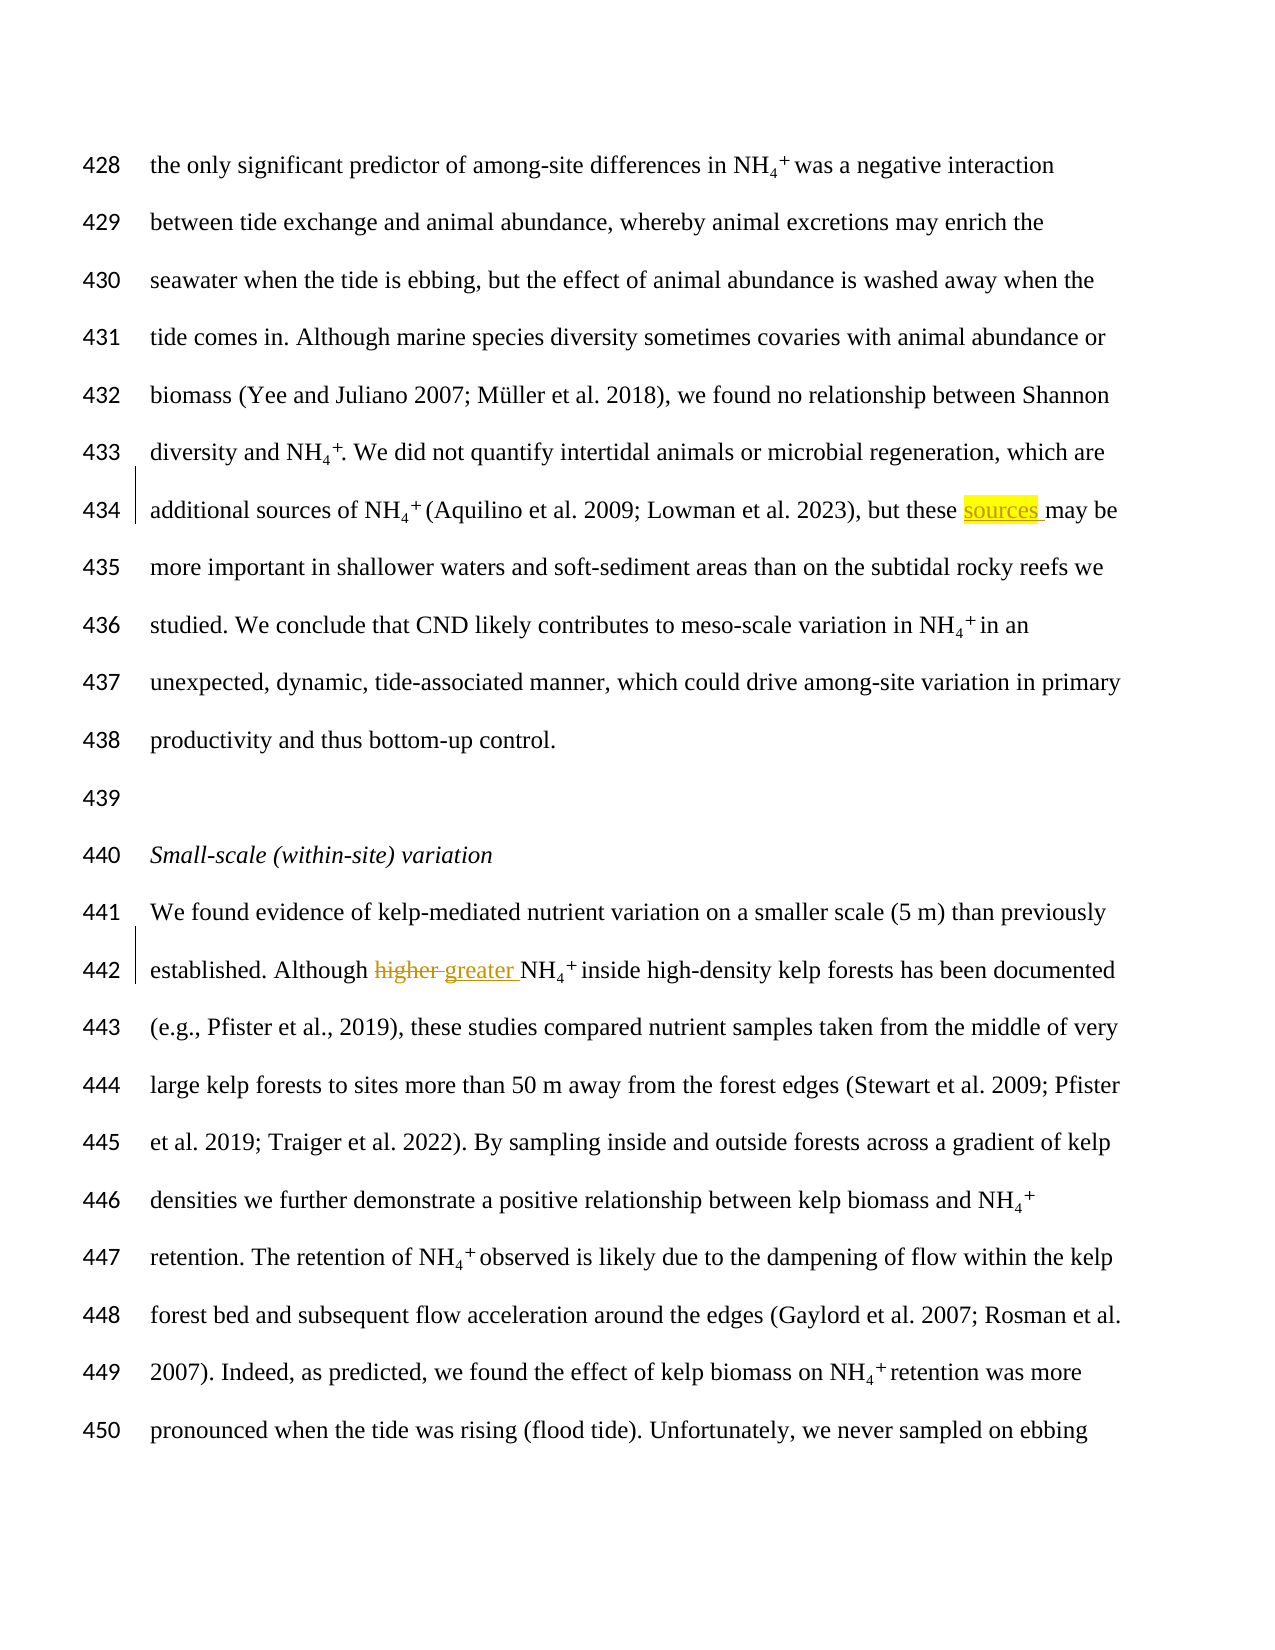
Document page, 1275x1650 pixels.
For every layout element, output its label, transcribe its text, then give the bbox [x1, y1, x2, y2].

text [150, 150, 1125, 754]
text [150, 897, 1125, 1444]
text Small-scale (within-site) variation [150, 840, 1125, 869]
